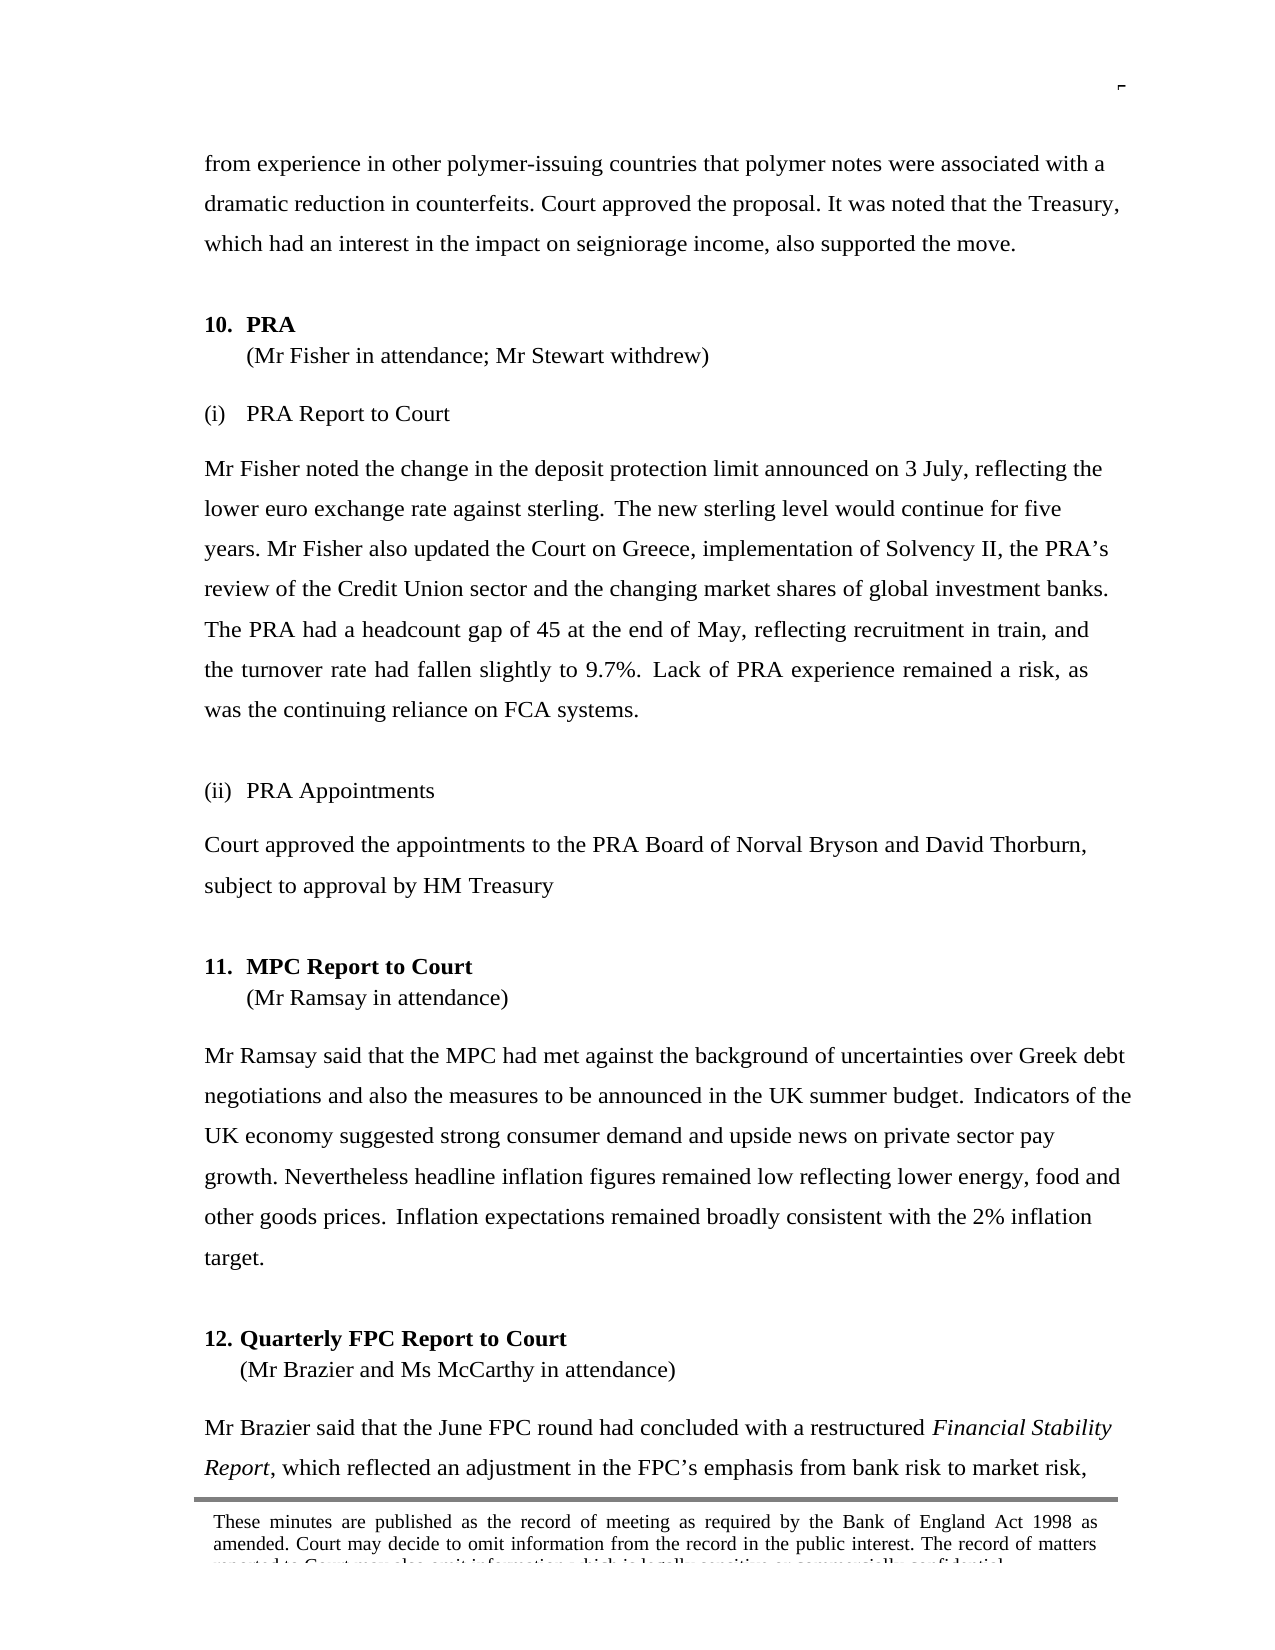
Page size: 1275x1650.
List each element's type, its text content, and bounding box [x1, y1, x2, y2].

subtitle PRA [204, 311, 1131, 338]
text Mr Ramsay said that the MPC had met against the background of uncertainties over Greek debt negotiations and also the measures to be announced in the UK summer budget. Indicators of the UK economy suggested strong consumer demand and upside news on private sector pay growth. Nevertheless headline inflation figures remained low reflecting lower energy, food and other goods prices. Inflation expectations remained broadly consistent with the 2% inflation target. [204, 1042, 1131, 1270]
text from experience in other polymer-issuing countries that polymer notes were associated with a dramatic reduction in counterfeits. Court approved the proposal. It was noted that the Treasury, which had an interest in the impact on seigniorage income, also supported the move. [204, 150, 1123, 257]
text (Mr Ramsay in attendance) [246, 984, 1131, 1010]
text Mr Fisher noted the change in the deposit protection limit announced on 3 July, reflecting the lower euro exchange rate against sterling. The new sterling level would continue for five years. Mr Fisher also updated the Court on Greece, implementation of Solvency II, the PRA’s review of the Credit Union sector and the changing market shares of global investment banks. [204, 454, 1111, 602]
text (Mr Brazier and Ms McCarthy in attendance) [239, 1356, 1131, 1382]
list PRA Report to Court [204, 400, 1131, 427]
subtitle Quarterly FPC Report to Court [204, 1325, 1131, 1351]
text The PRA had a headcount gap of 45 at the end of May, reflecting recruitment in train, and the turnover rate had fallen slightly to 9.7%. Lack of PRA experience remained a risk, as was the continuing reliance on FCA systems. [204, 616, 1089, 723]
text (Mr Fisher in attendance; Mr Stewart withdrew) [246, 342, 1131, 369]
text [204, 1414, 1131, 1480]
subtitle MPC Report to Court [204, 953, 1131, 979]
list PRA Appointments [204, 777, 1131, 804]
text Court approved the appointments to the PRA Board of Norval Bryson and David Thorburn, subject to approval by HM Treasury [204, 831, 1119, 898]
